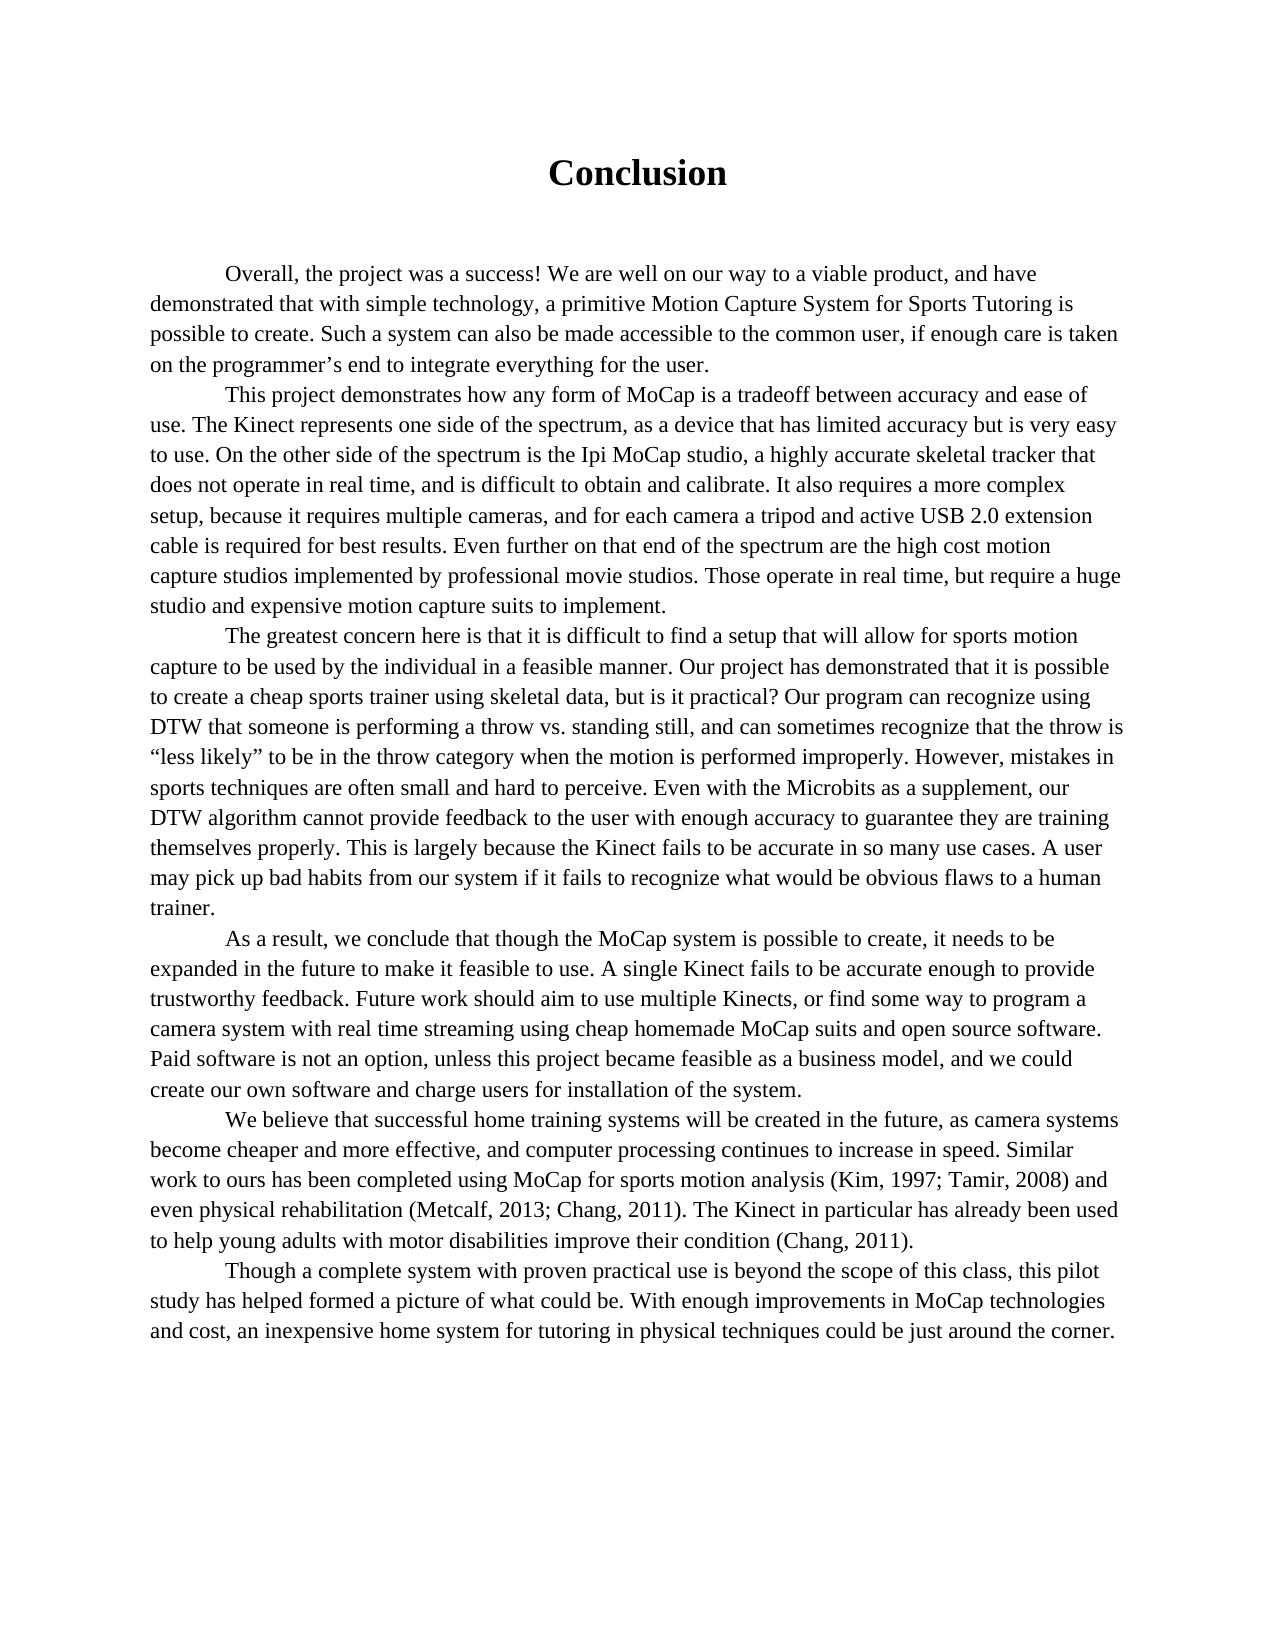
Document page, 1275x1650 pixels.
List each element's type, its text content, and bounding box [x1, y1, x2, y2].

text Overall, the project was a success! We are well on our way to a viable product, and have demonstrated that with simple technology, a primitive Motion Capture System for Sports Tutoring is possible to create. Such a system can also be made accessible to the common user, if enough care is taken on the programmer’s end to integrate everything for the user. [150, 260, 1125, 377]
subtitle Conclusion [150, 150, 1125, 193]
text The greatest concern here is that it is difficult to find a setup that will allow for sports motion capture to be used by the individual in a feasible manner. Our project has demonstrated that it is possible to create a cheap sports trainer using skeletal data, but is it practical? Our program can recognize using DTW that someone is performing a throw vs. standing still, and can sometimes recognize that the throw is “less likely” to be in the throw category when the motion is performed improperly. However, mistakes in sports techniques are often small and hard to perceive. Even with the Microbits as a supplement, our DTW algorithm cannot provide feedback to the user with enough accuracy to guarantee they are training themselves properly. This is largely because the Kinect fails to be accurate in so many use cases. A user may pick up bad habits from our system if it fails to recognize what would be obvious flaws to a human trainer. [150, 622, 1125, 921]
text We believe that successful home training systems will be created in the future, as camera systems become cheaper and more effective, and computer processing continues to increase in speed. Similar work to ours has been completed using MoCap for sports motion analysis (Kim, 1997; Tamir, 2008) and even physical rehabilitation (Metcalf, 2013; Chang, 2011). The Kinect in particular has already been used to help young adults with motor disabilities improve their condition (Chang, 2011). [150, 1106, 1125, 1253]
text As a result, we conclude that though the MoCap system is possible to create, it needs to be expanded in the future to make it feasible to use. A single Kinect fails to be accurate enough to provide trustworthy feedback. Future work should aim to use multiple Kinects, or find some way to program a camera system with real time streaming using cheap homemade MoCap suits and open source software. Paid software is not an option, unless this project became feasible as a business model, and we could create our own software and charge users for installation of the system. [150, 924, 1125, 1102]
text This project demonstrates how any form of MoCap is a tradeoff between accuracy and ease of use. The Kinect represents one side of the spectrum, as a device that has limited accuracy but is very easy to use. On the other side of the spectrum is the Ipi MoCap studio, a highly accurate skeletal tracker that does not operate in real time, and is difficult to obtain and calibrate. It also requires a more complex setup, because it requires multiple cameras, and for each camera a tripod and active USB 2.0 extension cable is required for best results. Even further on that end of the spectrum are the high cost motion capture studios implemented by professional movie studios. Those operate in real time, but require a huge studio and expensive motion capture suits to implement. [150, 381, 1125, 619]
text Though a complete system with proven practical use is beyond the scope of this class, this pilot study has helped formed a picture of what could be. With enough improvements in MoCap technologies and cost, an inexpensive home system for tutoring in physical techniques could be just around the corner. [150, 1257, 1125, 1344]
